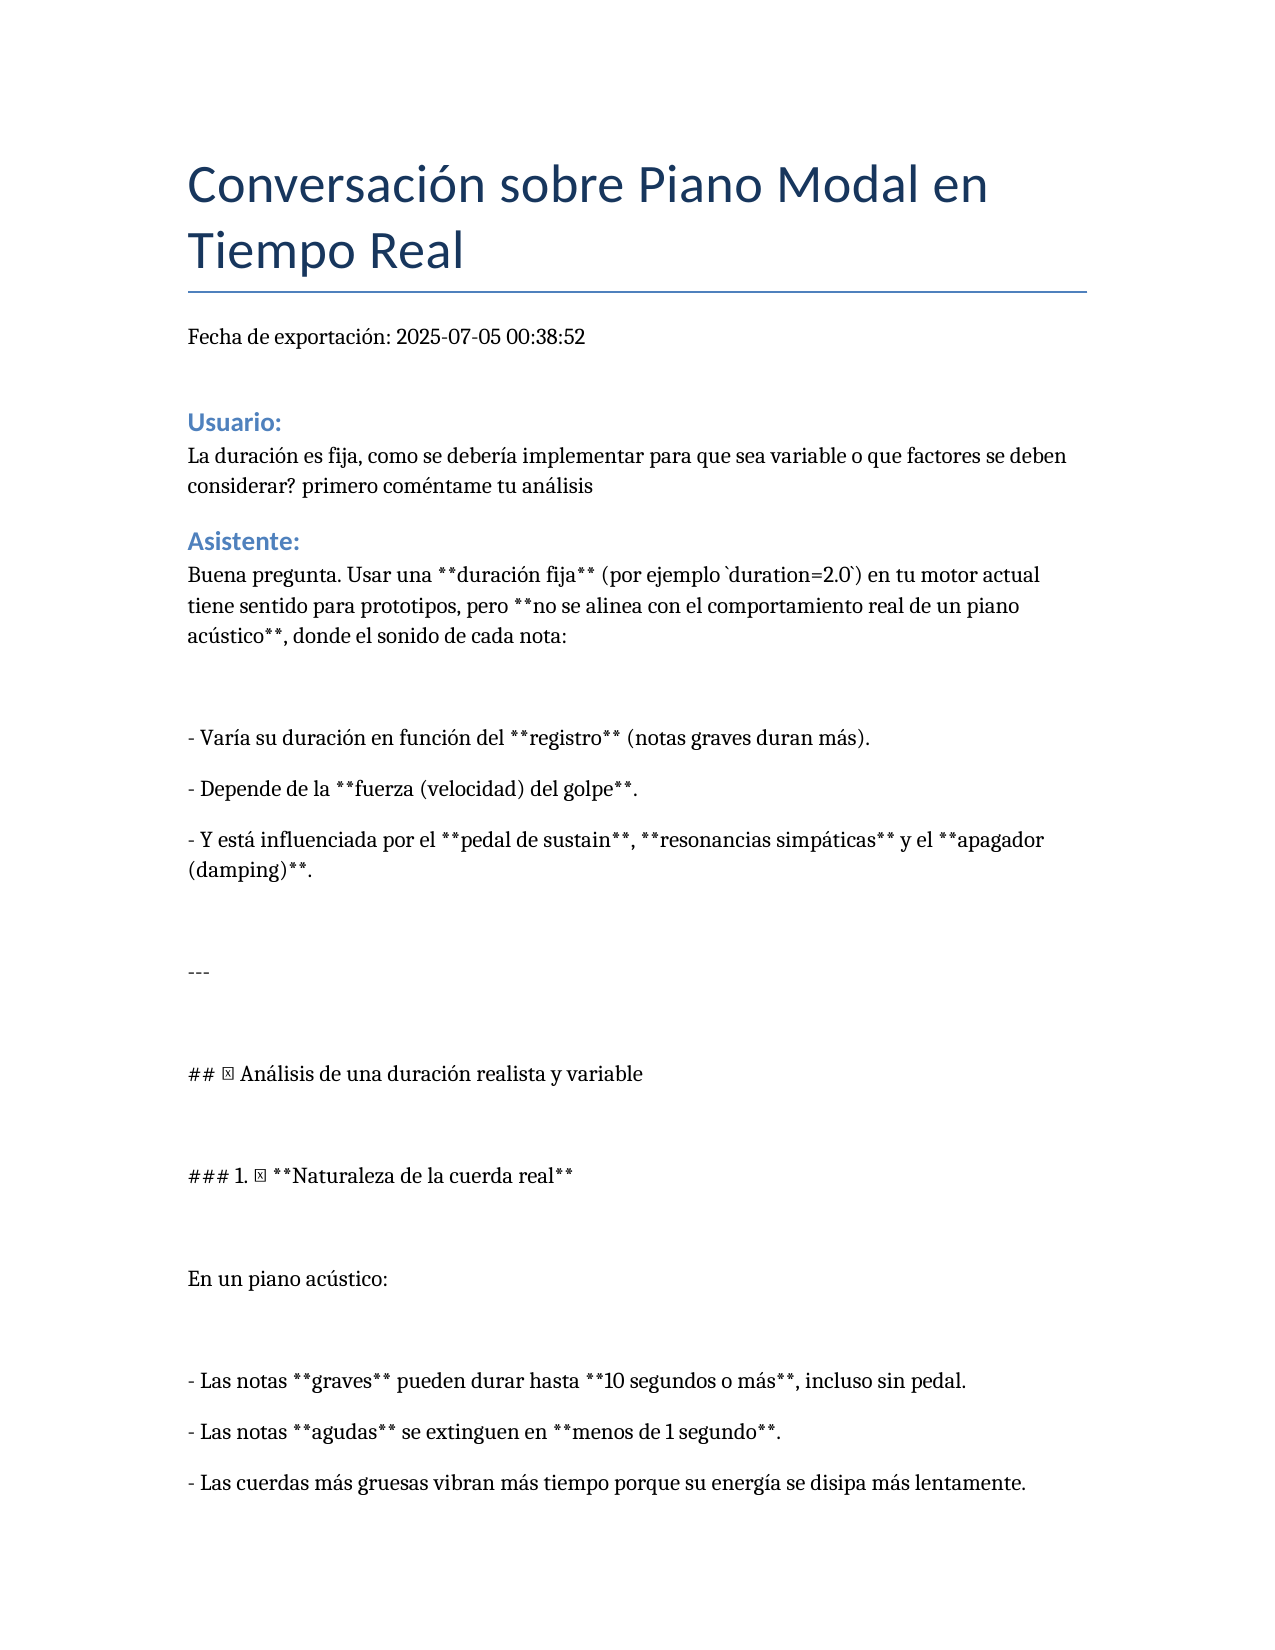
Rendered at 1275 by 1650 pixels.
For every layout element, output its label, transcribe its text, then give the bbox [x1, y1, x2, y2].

text Fecha de exportación: 2025-07-05 00:38:52 [187, 324, 1087, 381]
text ### 1. 🎵 **Naturaleza de la cuerda real** [187, 1163, 1087, 1190]
text - Varía su duración en función del **registro** (notas graves duran más). [187, 725, 1087, 751]
text --- [187, 959, 1087, 986]
text En un piano acústico: [187, 1265, 1087, 1292]
subtitle Asistente: [187, 524, 1087, 557]
text La duración es fija, como se debería implementar para que sea variable o que factores se deben considerar? primero coméntame tu análisis [187, 443, 1087, 500]
title Conversación sobre Piano Modal en Tiempo Real [187, 150, 1087, 293]
subtitle Usuario: [187, 405, 1087, 438]
text - Las notas **graves** pueden durar hasta **10 segundos o más**, incluso sin pedal. [187, 1367, 1087, 1394]
text - Las cuerdas más gruesas vibran más tiempo porque su energía se disipa más lentamente. [187, 1469, 1087, 1496]
text - Las notas **agudas** se extinguen en **menos de 1 segundo**. [187, 1418, 1087, 1445]
text ## 🎼 Análisis de una duración realista y variable [187, 1061, 1087, 1088]
text Buena pregunta. Usar una **duración fija** (por ejemplo `duration=2.0`) en tu motor actual tiene sentido para prototipos, pero **no se alinea con el comportamiento real de un piano acústico**, donde el sonido de cada nota: [187, 562, 1087, 649]
text - Depende de la **fuerza (velocidad) del golpe**. [187, 776, 1087, 802]
text - Y está influenciada por el **pedal de sustain**, **resonancias simpáticas** y el **apagador (damping)**. [187, 827, 1087, 883]
